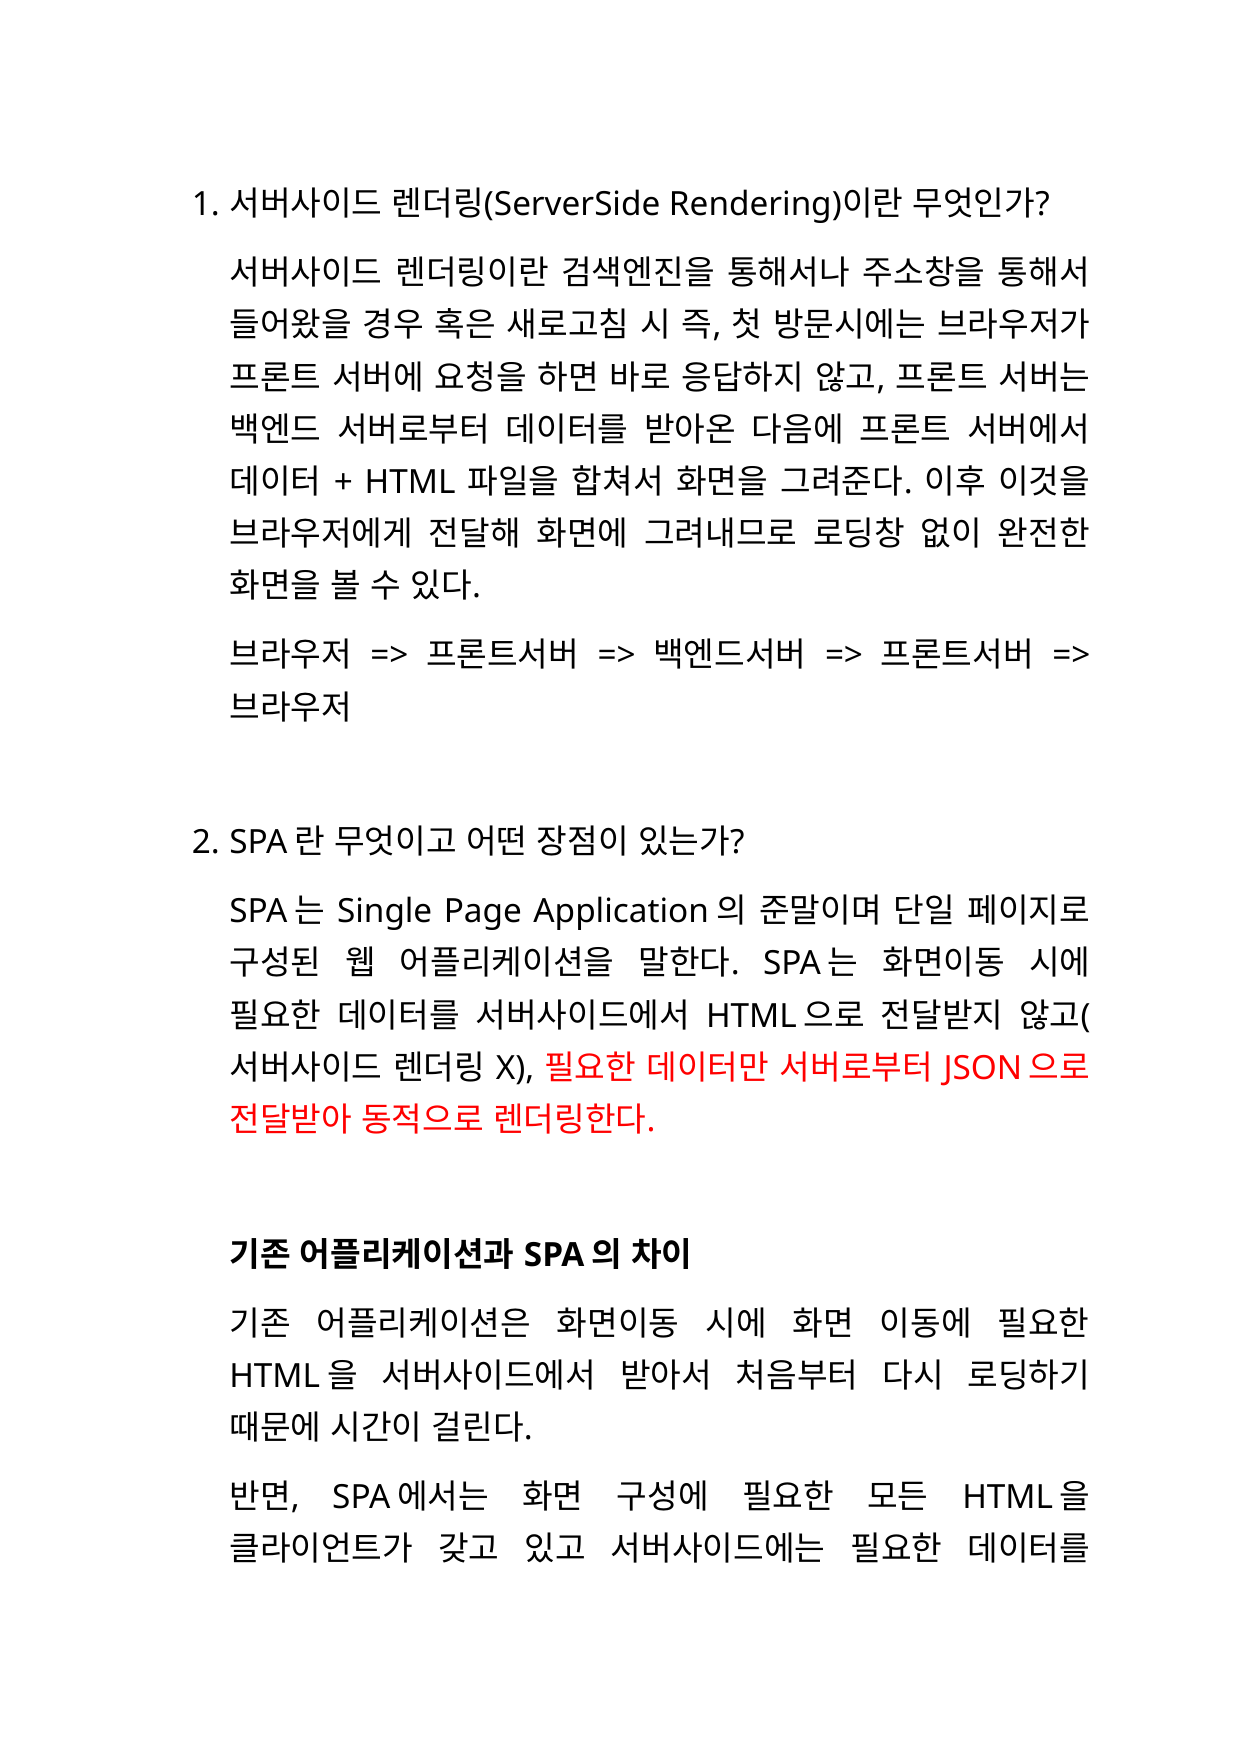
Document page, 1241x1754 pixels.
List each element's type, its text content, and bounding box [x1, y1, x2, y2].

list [229, 1470, 1090, 1570]
list SPA는 Single Page Application의 준말이며 단일 페이지로 구성된 웹 어플리케이션을 말한다. SPA는 화면이동 시에 필요한 데이터를 서버사이드에서 HTML으로 전달받지 않고(서버사이드 렌더링 X), 필요한 데이터만 서버로부터 JSON으로 전달받아 동적으로 렌더링한다. [229, 884, 1090, 1141]
list 브라우저 => 프론트서버 => 백엔드서버 => 프론트서버 => 브라우저 [229, 628, 1090, 729]
list 기존 어플리케이션과 SPA의 차이 [229, 1228, 1090, 1276]
list 서버사이드 렌더링(ServerSide Rendering)이란 무엇인가? [192, 177, 1090, 226]
list 서버사이드 렌더링이란 검색엔진을 통해서나 주소창을 통해서 들어왔을 경우 혹은 새로고침 시 즉, 첫 방문시에는 브라우저가 프론트 서버에 요청을 하면 바로 응답하지 않고, 프론트 서버는 백엔드 서버로부터 데이터를 받아온 다음에 프론트 서버에서 데이터 + HTML 파일을 합쳐서 화면을 그려준다. 이후 이것을 브라우저에게 전달해 화면에 그려내므로 로딩창 없이 완전한 화면을 볼 수 있다. [229, 246, 1090, 608]
list 기존 어플리케이션은 화면이동 시에 화면 이동에 필요한 HTML을 서버사이드에서 받아서 처음부터 다시 로딩하기 때문에 시간이 걸린다. [229, 1297, 1090, 1449]
list SPA란 무엇이고 어떤 장점이 있는가? [192, 815, 1090, 863]
